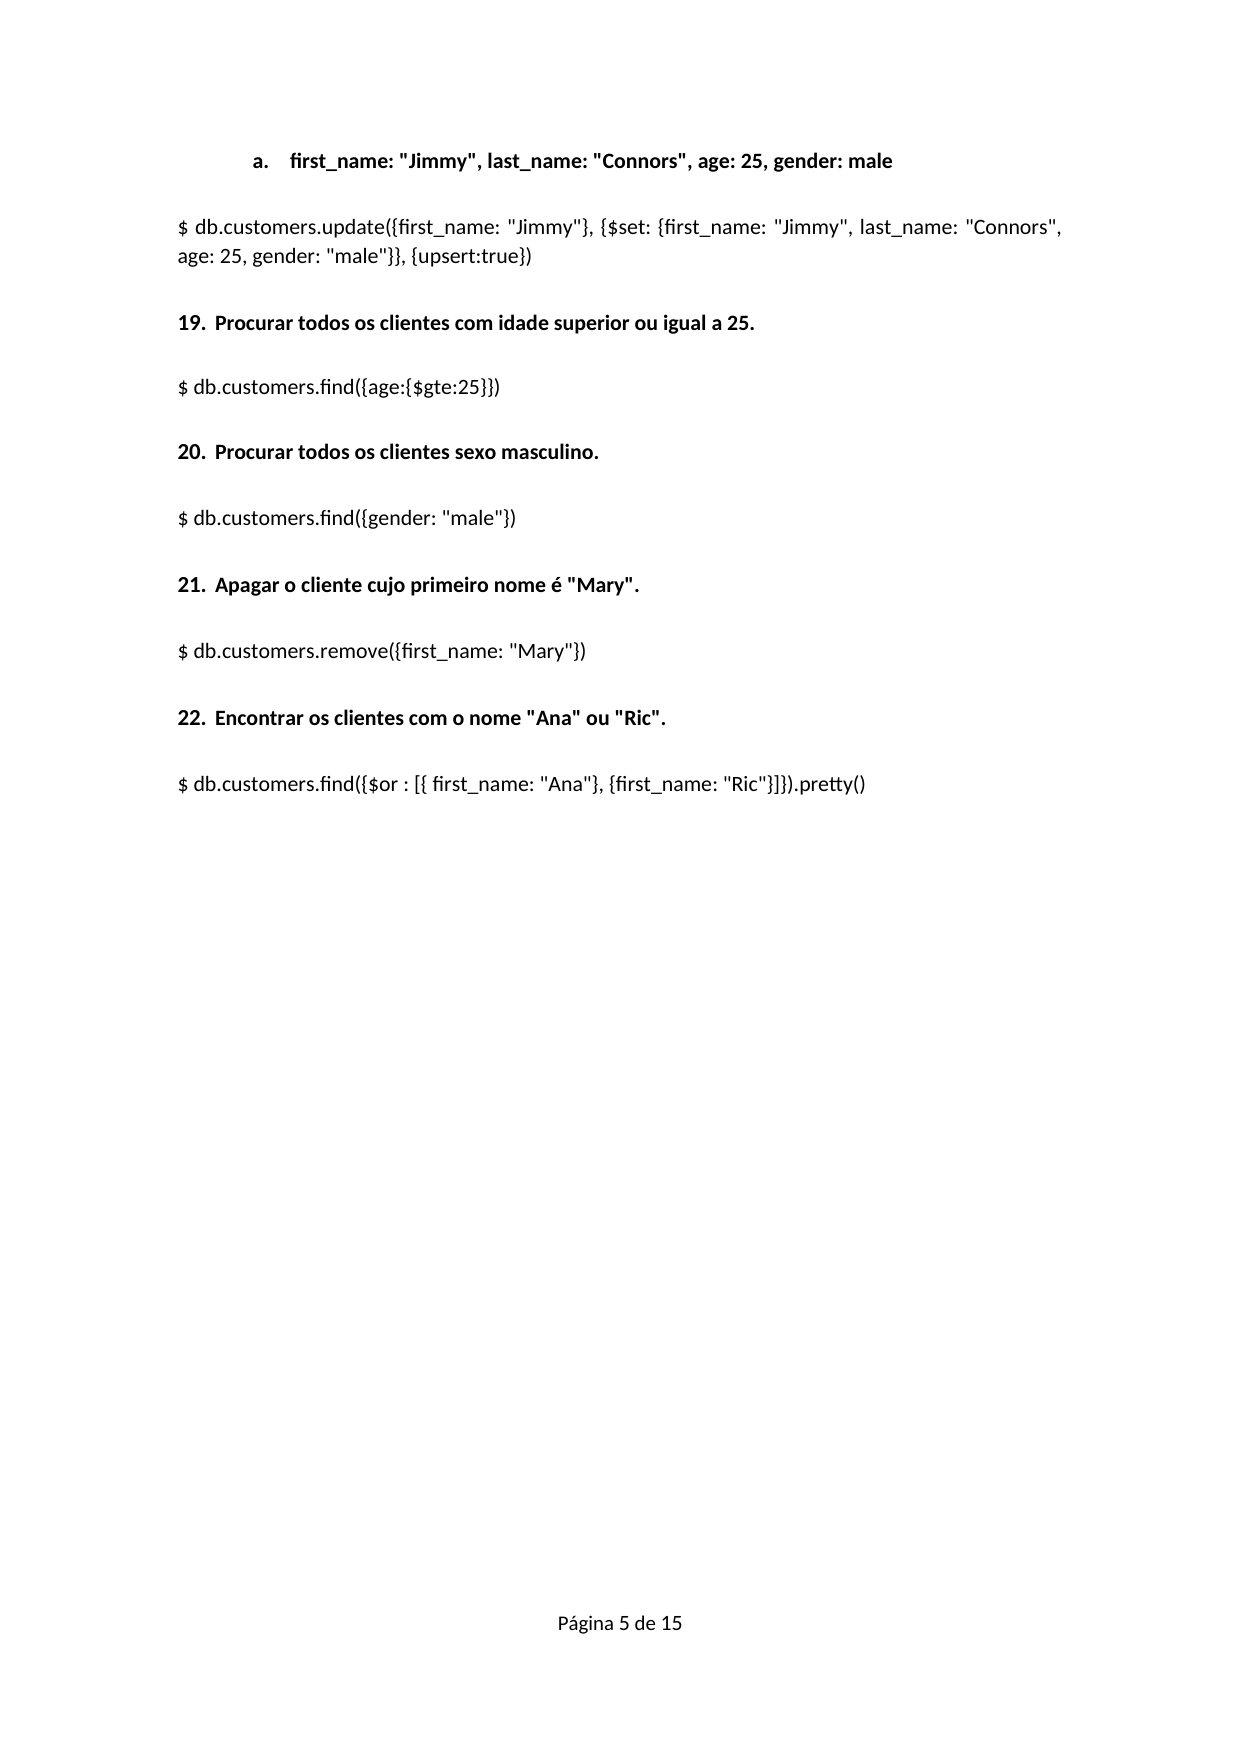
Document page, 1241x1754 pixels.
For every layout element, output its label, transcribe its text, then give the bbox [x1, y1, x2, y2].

list Apagar o cliente cujo primeiro nome é "Mary". [177, 570, 1063, 598]
list Encontrar os clientes com o nome "Ana" ou "Ric". [177, 703, 1063, 731]
text $ db.customers.find({$or : [{ first_name: "Ana"}, {first_name: "Ric"}]}).pretty() [177, 771, 1063, 797]
text $ db.customers.find({age:{$gte:25}}) [177, 373, 1063, 400]
list Procurar todos os clientes com idade superior ou igual a 25. [177, 308, 1063, 336]
list Procurar todos os clientes sexo masculino. [177, 437, 1063, 465]
text $ db.customers.remove({first_name: "Mary"}) [177, 637, 1063, 664]
text $ db.customers.find({gender: "male"}) [177, 504, 1063, 531]
text $ db.customers.update({first_name: "Jimmy"}, {$set: {first_name: "Jimmy", last_name: "Connors", age: 25, gender: "male"}}, {upsert:true}) [177, 213, 1063, 269]
list first_name: "Jimmy", last_name: "Connors", age: 25, gender: male [252, 148, 1063, 174]
